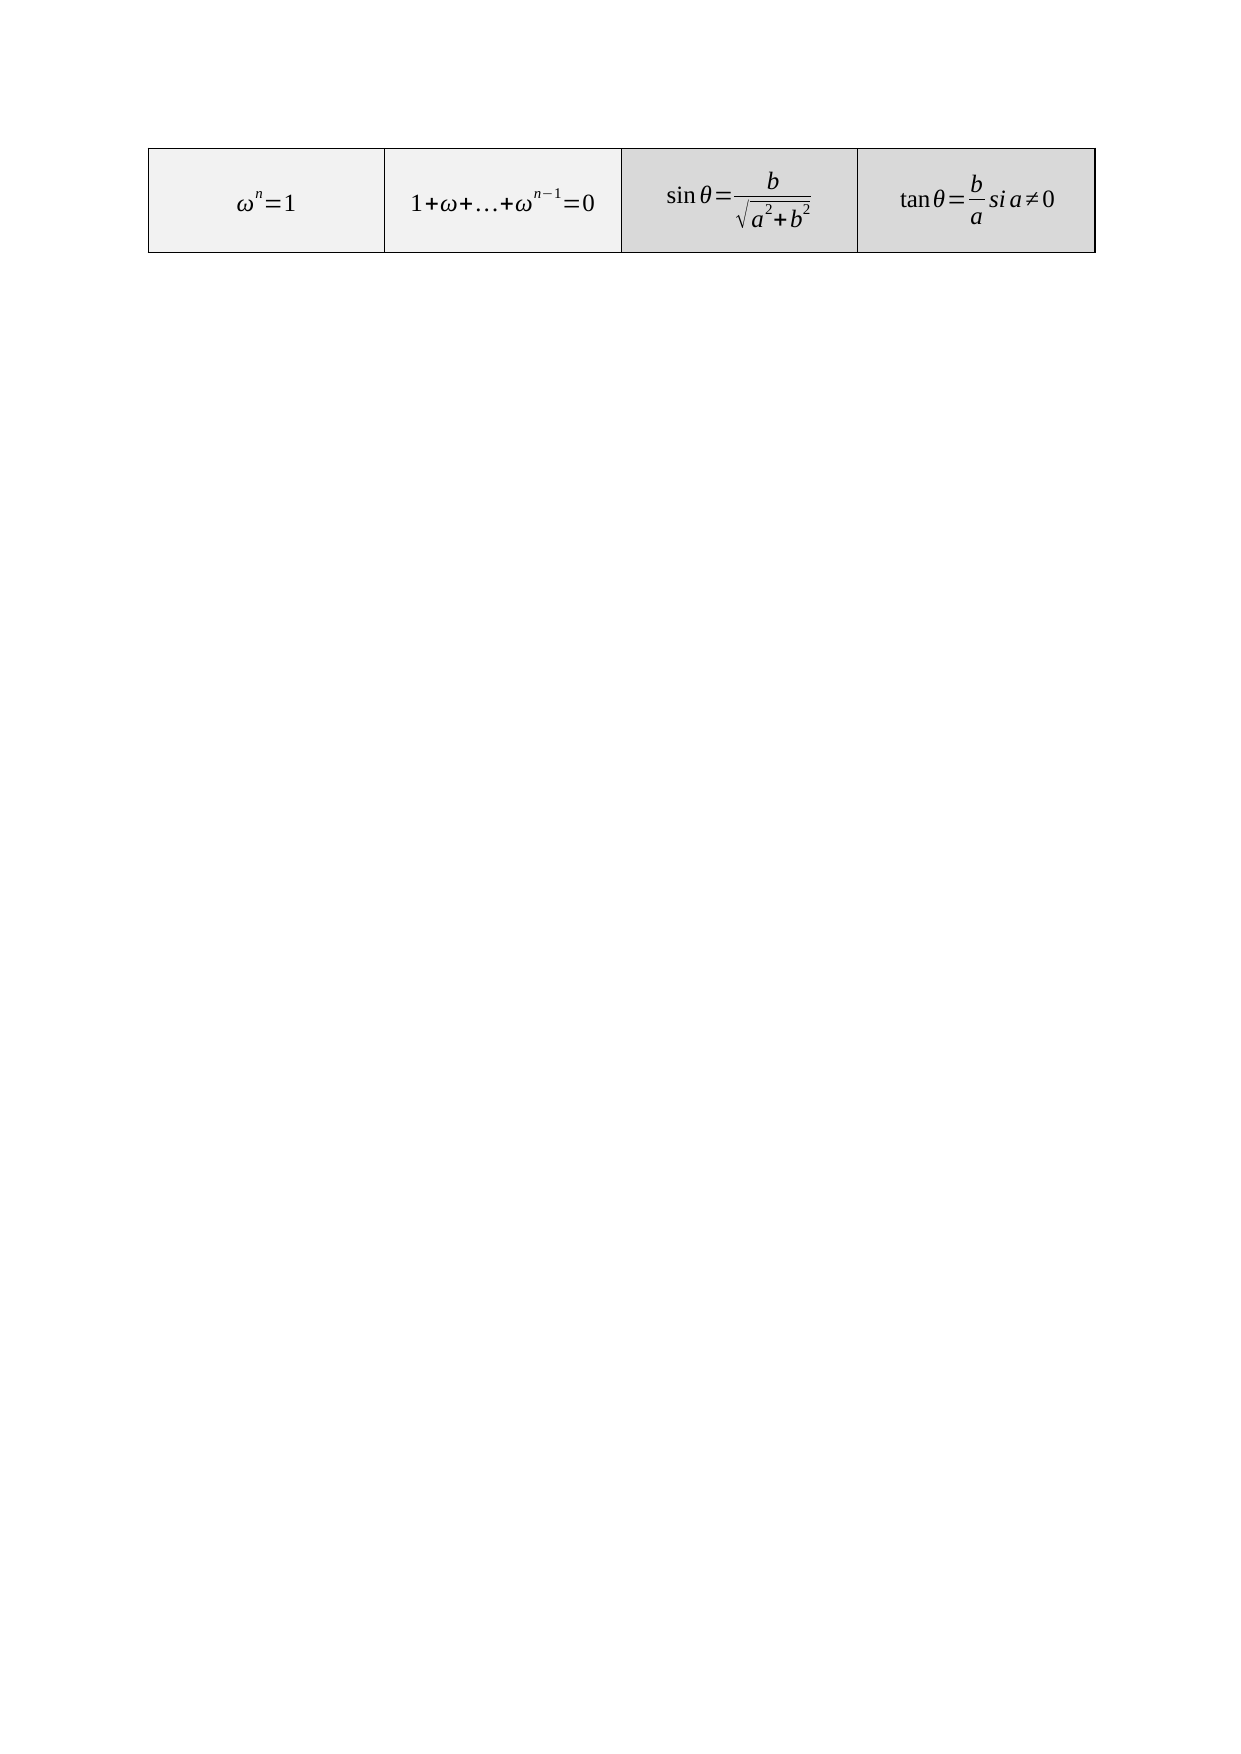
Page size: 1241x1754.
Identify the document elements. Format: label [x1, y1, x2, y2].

table_cell [858, 149, 1094, 252]
table_cell [149, 149, 384, 252]
table_cell [622, 149, 857, 252]
table_cell [385, 149, 621, 252]
